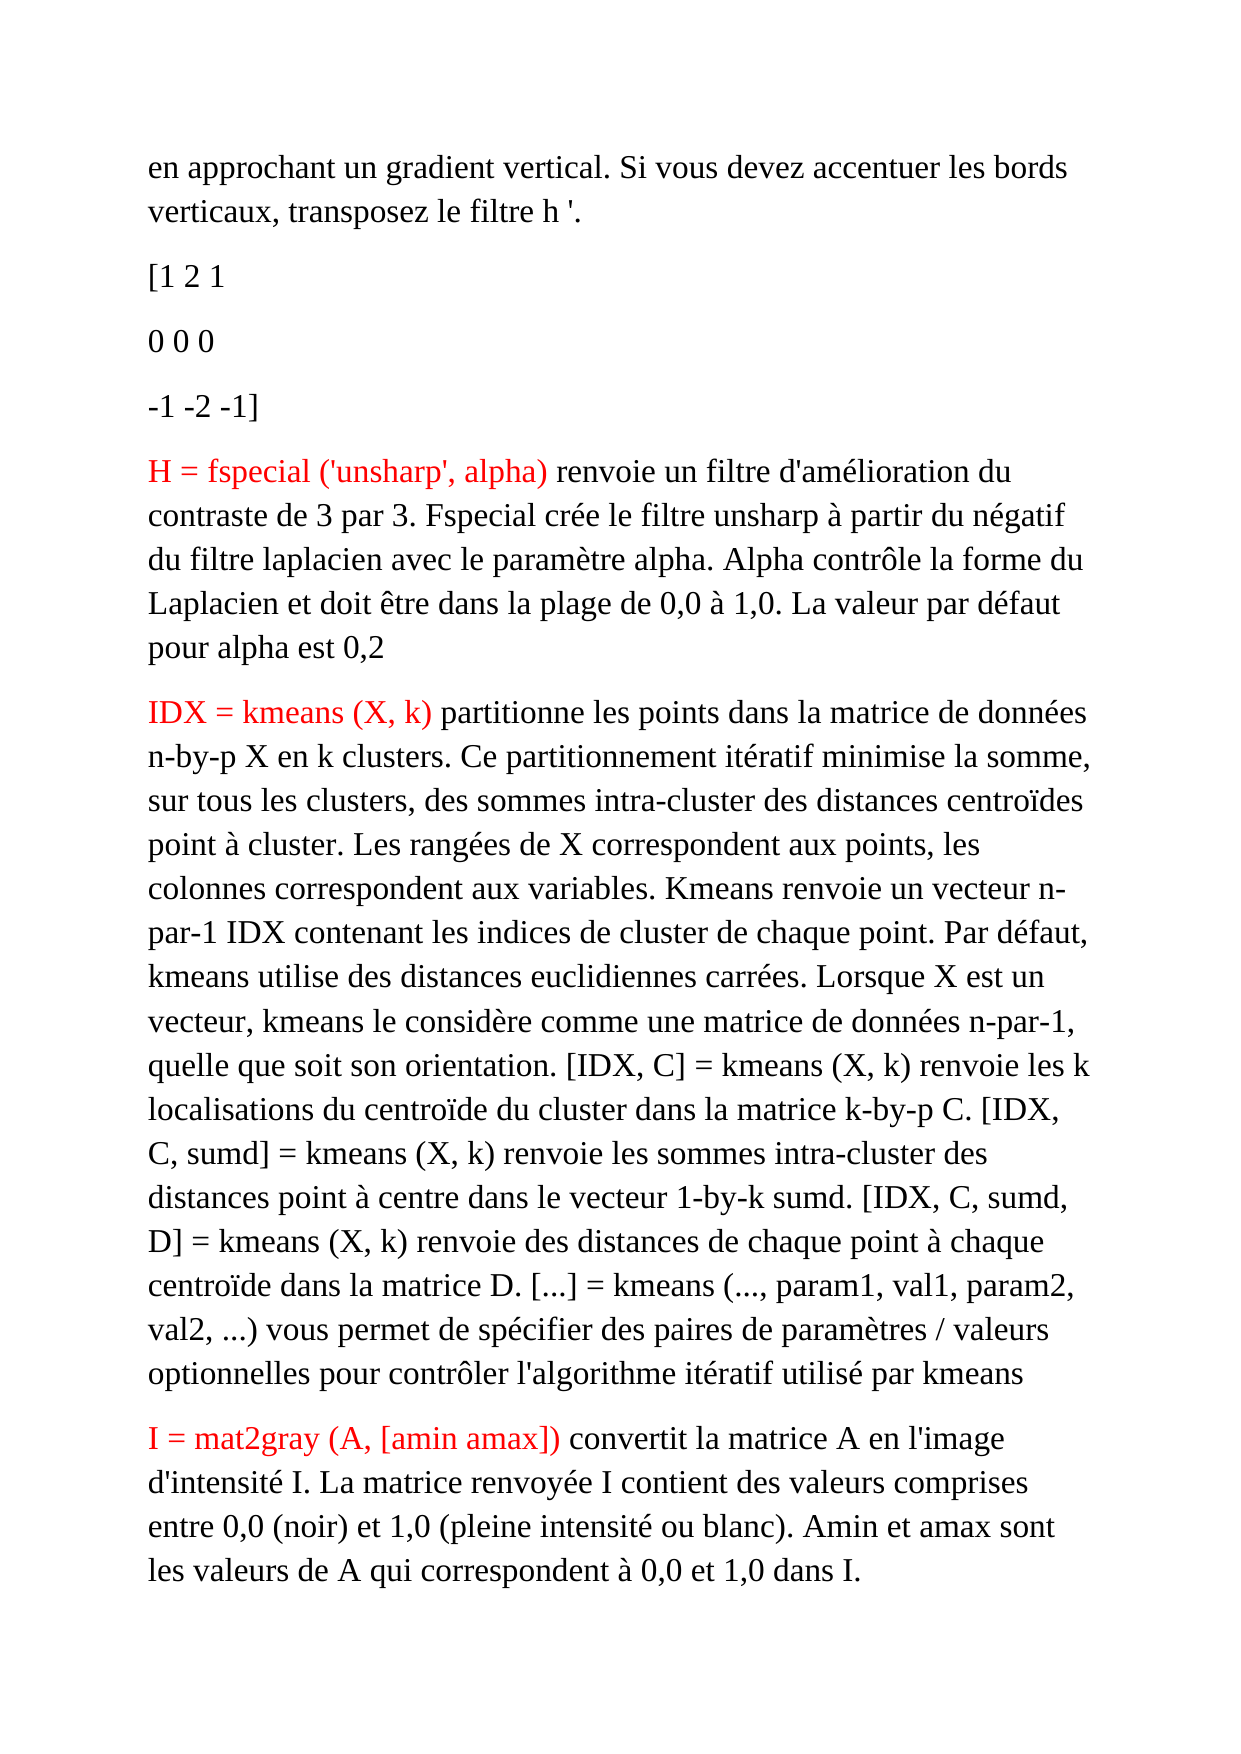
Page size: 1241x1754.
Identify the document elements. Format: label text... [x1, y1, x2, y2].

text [148, 148, 1093, 230]
text [1 2 1 [148, 257, 1093, 295]
text 0 0 0 [148, 321, 1093, 360]
text -1 -2 -1] [148, 386, 1093, 425]
text H = fspecial ('unsharp', alpha) renvoie un filtre d'amélioration du contraste de 3 par 3. Fspecial crée le filtre unsharp à partir du négatif du filtre laplacien avec le paramètre alpha. Alpha contrôle la forme du Laplacien et doit être dans la plage de 0,0 à 1,0. La valeur par défaut pour alpha est 0,2 [148, 451, 1093, 666]
text IDX = kmeans (X, k) partitionne les points dans la matrice de données n-by-p X en k clusters. Ce partitionnement itératif minimise la somme, sur tous les clusters, des sommes intra-cluster des distances centroïdes point à cluster. Les rangées de X correspondent aux points, les colonnes correspondent aux variables. Kmeans renvoie un vecteur n-par-1 IDX contenant les indices de cluster de chaque point. Par défaut, kmeans utilise des distances euclidiennes carrées. Lorsque X est un vecteur, kmeans le considère comme une matrice de données n-par-1, quelle que soit son orientation. [IDX, C] = kmeans (X, k) renvoie les k localisations du centroïde du cluster dans la matrice k-by-p C. [IDX, C, sumd] = kmeans (X, k) renvoie les sommes intra-cluster des distances point à centre dans le vecteur 1-by-k sumd. [IDX, C, sumd, D] = kmeans (X, k) renvoie des distances de chaque point à chaque centroïde dans la matrice D. [...] = kmeans (..., param1, val1, param2, val2, ...) vous permet de spécifier des paires de paramètres / valeurs optionnelles pour contrôler l'algorithme itératif utilisé par kmeans [148, 692, 1093, 1392]
text I = mat2gray (A, [amin amax]) convertit la matrice A en l'image d'intensité I. La matrice renvoyée I contient des valeurs comprises entre 0,0 (noir) et 1,0 (pleine intensité ou blanc). Amin et amax sont les valeurs de A qui correspondent à 0,0 et 1,0 dans I. [148, 1418, 1093, 1589]
